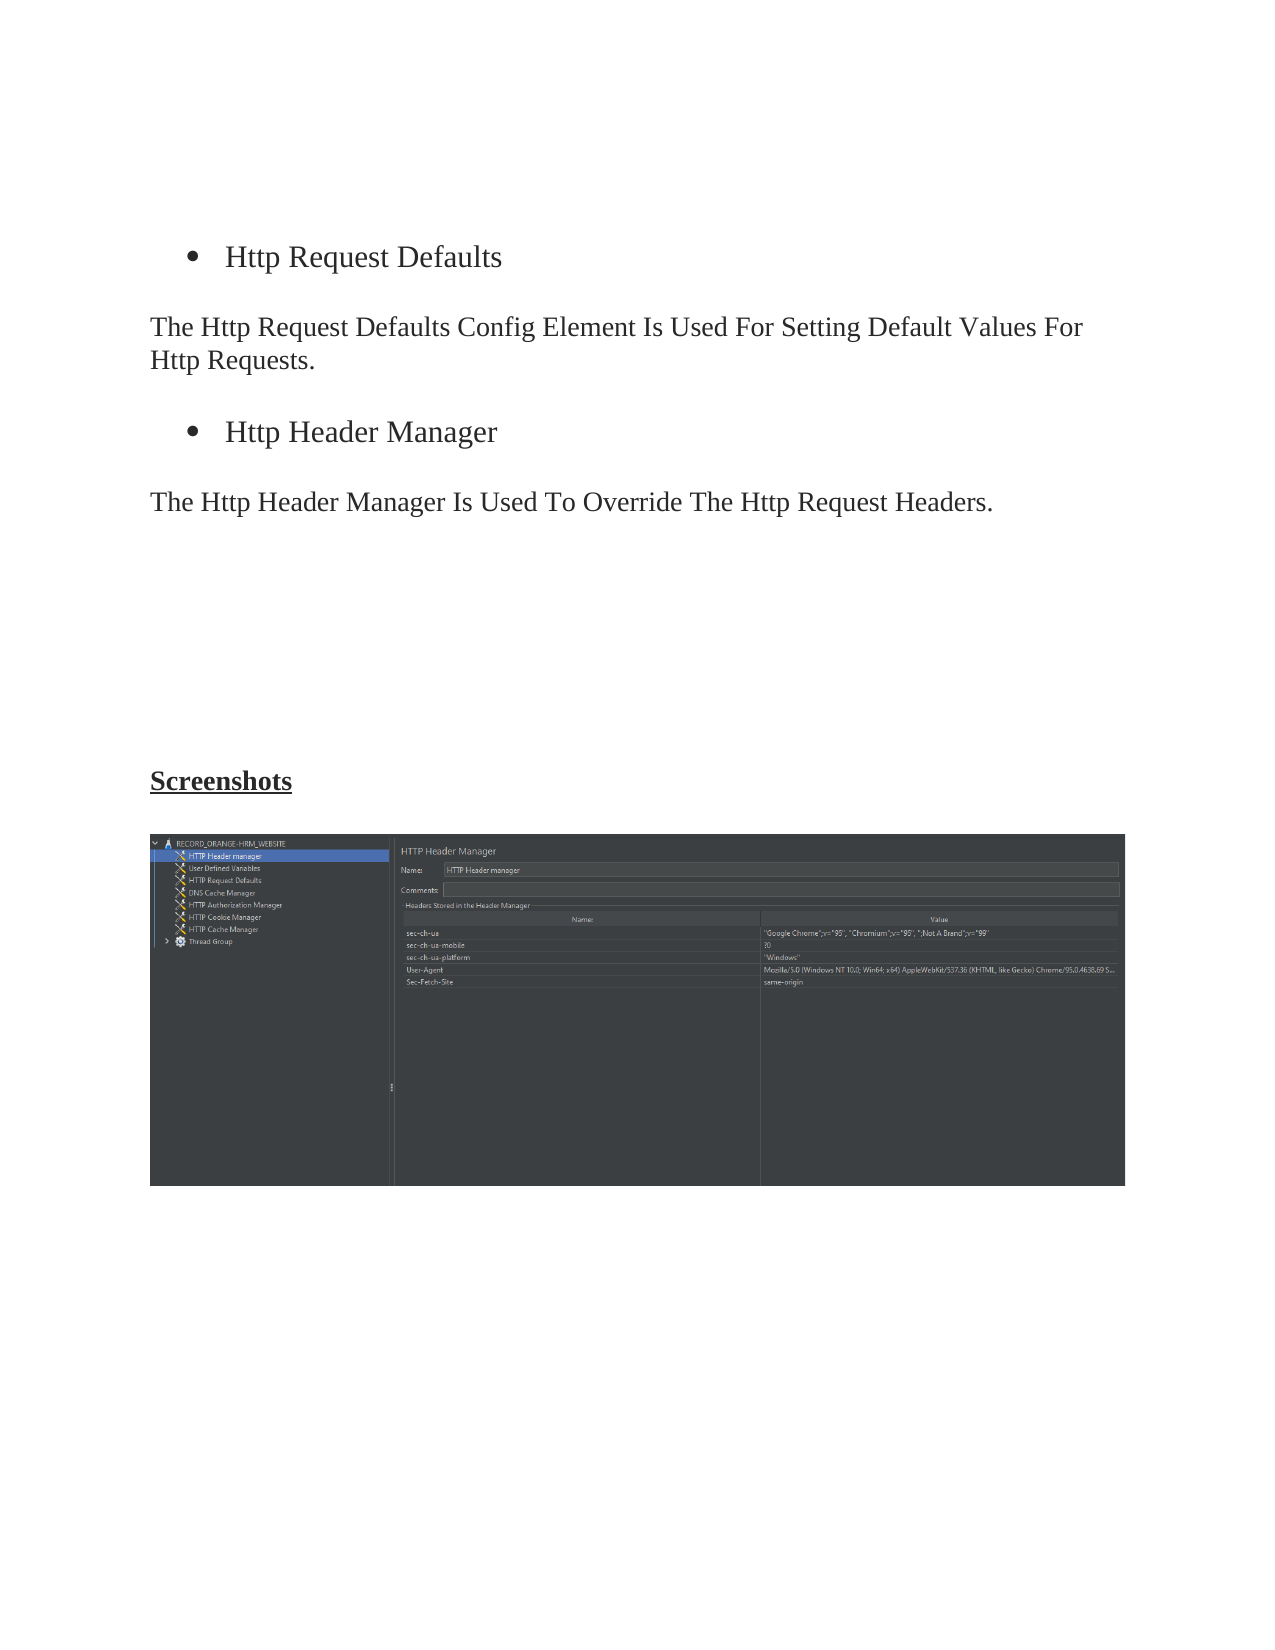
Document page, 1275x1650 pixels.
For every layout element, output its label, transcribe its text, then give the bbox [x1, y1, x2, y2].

list Http Request Defaults [187, 239, 1125, 274]
text The Http Request Defaults Config Element Is Used For Setting Default Values For Http Requests. [150, 311, 1125, 375]
list Http Header Manager [187, 413, 1125, 449]
text Screenshots [150, 764, 1125, 797]
picture [150, 834, 1125, 1186]
text The Http Header Manager Is Used To Override The Http Request Headers. [150, 485, 1125, 517]
